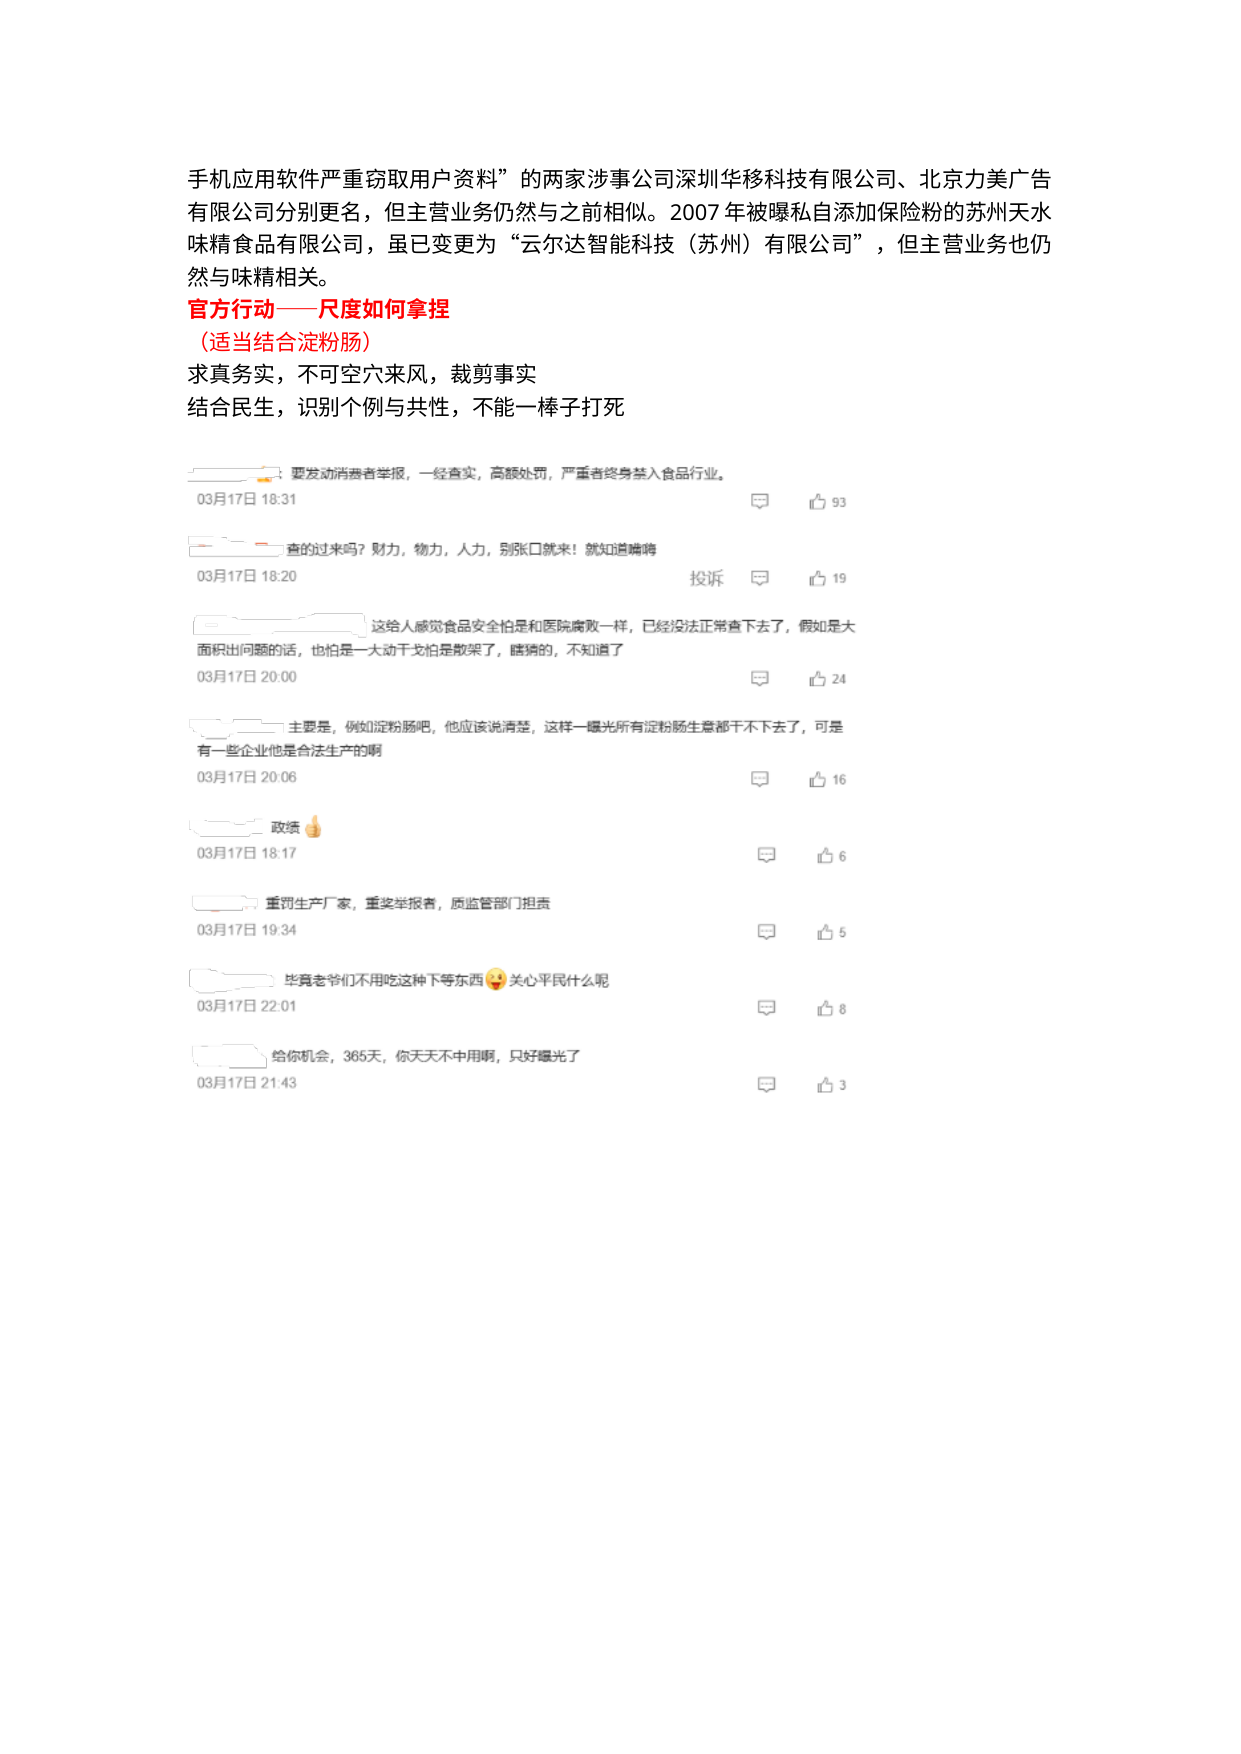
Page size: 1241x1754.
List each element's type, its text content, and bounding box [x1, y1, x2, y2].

text （适当结合淀粉肠） [187, 324, 1053, 357]
text 求真务实，不可空穴来风，裁剪事实 [187, 357, 1053, 389]
text 结合民生，识别个例与共性，不能一棒子打死 [187, 389, 1053, 422]
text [187, 162, 1053, 292]
picture [187, 454, 867, 1106]
text 官方行动——尺度如何拿捏 [187, 292, 1053, 324]
